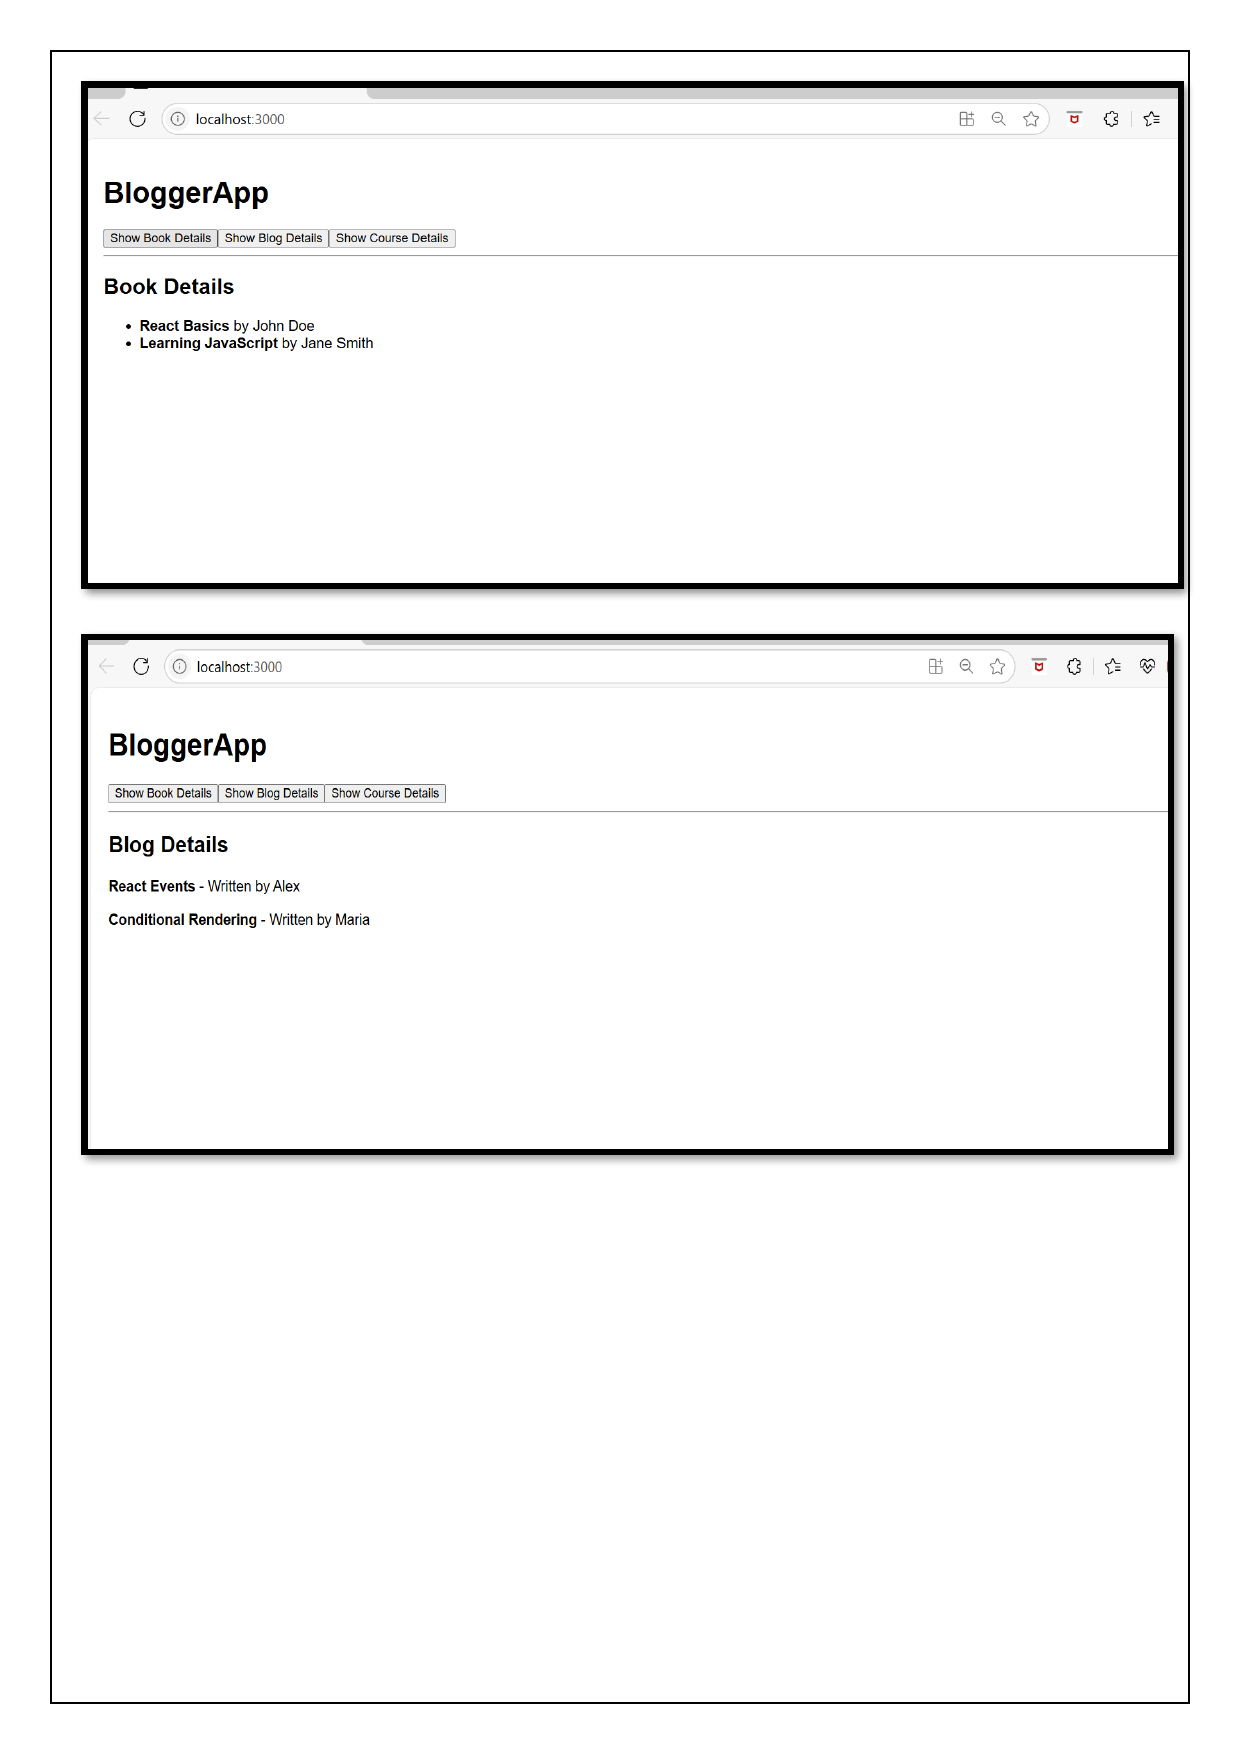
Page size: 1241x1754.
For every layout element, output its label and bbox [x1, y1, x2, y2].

picture [88, 88, 1178, 583]
picture [88, 640, 1168, 1149]
